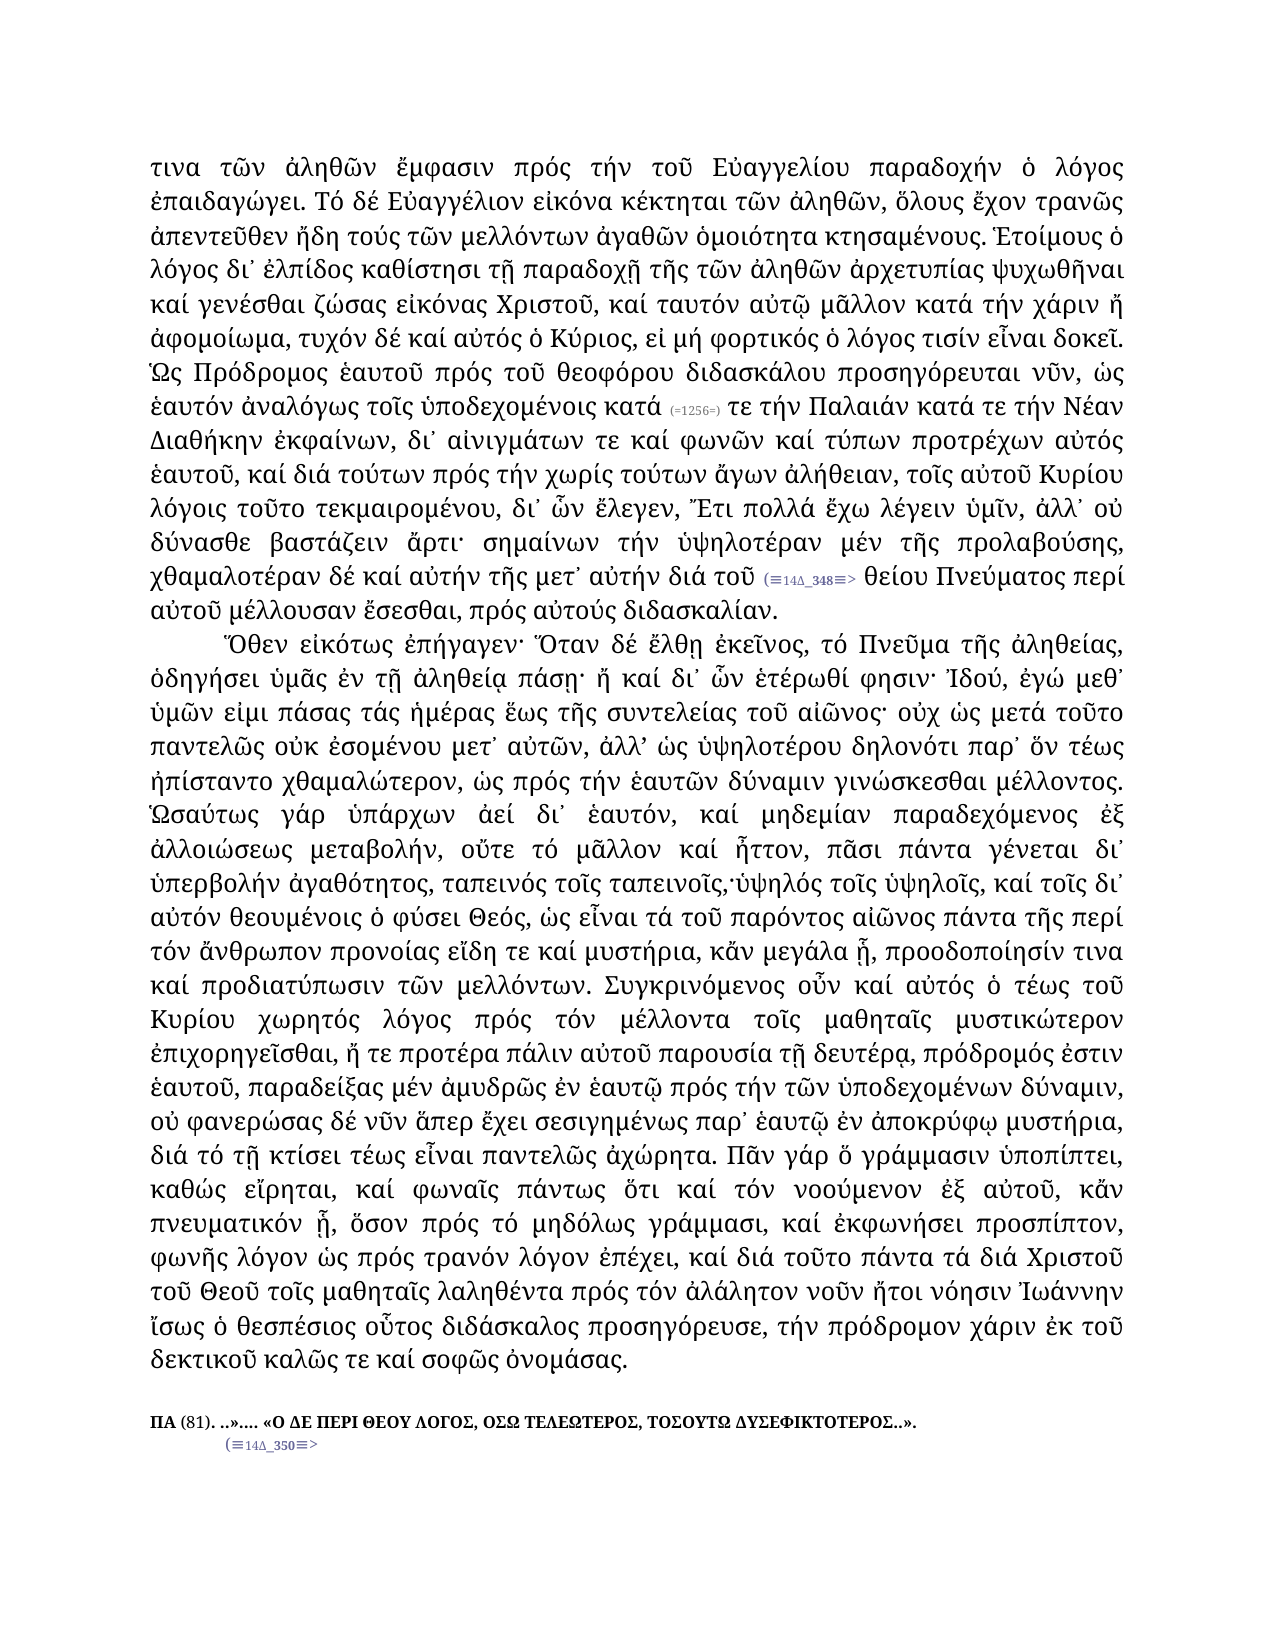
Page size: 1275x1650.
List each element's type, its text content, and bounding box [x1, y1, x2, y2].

text Ὅθεν εἰκότως ἐπήγαγεν· Ὅταν δέ ἔλθῃ ἐκεῖνος, τό Πνεῦμα τῆς ἀληθείας, ὁδηγήσει ὑμᾶς ἐν τῇ ἀληθείᾳ πάσῃ· ἤ καί δι᾿ ὧν ἑτέρωθί φησιν· Ἰδού, ἐγώ μεθ᾿ ὑμῶν εἰμι πάσας τάς ἡμέρας ἕως τῆς συντελείας τοῦ αἰῶνος· οὐχ ὡς μετά τοῦτο παντελῶς οὐκ ἐσομένου μετ᾿ αὐτῶν, ἀλλ’ ὡς ὑψηλοτέρου δηλονότι παρ᾿ ὅν τέως ἠπίσταντο χθαμαλώτερον, ὡς πρός τήν ἑαυτῶν δύναμιν γινώσκεσθαι μέλλοντος. Ὡσαύτως γάρ ὑπάρχων ἀεί δι᾿ ἑαυτόν, καί μηδεμίαν παραδεχόμενος ἐξ ἀλλοιώσεως μεταβολήν, οὔτε τό μᾶλλον καί ἦττον, πᾶσι πάντα γένεται δι᾿ ὑπερβολήν ἀγαθότητος, ταπεινός τοῖς ταπεινοῖς,·ὑψηλός τοῖς ὑψηλοῖς, καί τοῖς δι᾿ αὐτόν θεουμένοις ὁ φύσει Θεός, ὡς εἶναι τά τοῦ παρόντος αἰῶνος πάντα τῆς περί τόν ἄνθρωπον προνοίας εἴδη τε καί μυστήρια, κἄν μεγάλα ᾗ, προοδοποίησίν τινα καί προδιατύπωσιν τῶν μελλόντων. Συγκρινόμενος οὖν καί αὐτός ὁ τέως τοῦ Κυρίου χωρητός λόγος πρός τόν μέλλοντα τοῖς μαθηταῖς μυστικώτερον ἐπιχορηγεῖσθαι, ἤ τε προτέρα πάλιν αὐτοῦ παρουσία τῇ δευτέρᾳ, πρόδρομός ἐστιν ἑαυτοῦ, παραδείξας μέν ἀμυδρῶς ἐν ἑαυτῷ πρός τήν τῶν ὑποδεχομένων δύναμιν, οὐ φανερώσας δέ νῦν ἅπερ ἔχει σεσιγημένως παρ᾿ ἑαυτῷ ἐν ἀποκρύφῳ μυστήρια, διά τό τῇ κτίσει τέως εἶναι παντελῶς ἀχώρητα. Πᾶν γάρ ὅ γράμμασιν ὑποπίπτει, καθώς εἴρηται, καί φωναῖς πάντως ὅτι καί τόν νοούμενον ἐξ αὐτοῦ, κἄν πνευματικόν ᾗ, ὅσον πρός τό μηδόλως γράμμασι, καί ἐκφωνήσει προσπίπτον, φωνῆς λόγον ὡς πρός τρανόν λόγον ἐπέχει, καί διά τοῦτο πάντα τά διά Χριστοῦ τοῦ Θεοῦ τοῖς μαθηταῖς λαληθέντα πρός τόν ἀλάλητον νοῦν ἤτοι νόησιν Ἰωάννην ἴσως ὁ θεσπέσιος οὗτος διδάσκαλος προσηγόρευσε, τήν πρόδρομον χάριν ἐκ τοῦ δεκτικοῦ καλῶς τε καί σοφῶς ὀνομάσας. [150, 627, 1125, 1376]
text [150, 150, 1125, 627]
text (≡14Δ_350≡> [150, 1433, 1125, 1456]
subtitle ΠΑ (81). ..».... «Ο ΔΕ ΠΕΡΙ ΘΕΟΥ ΛΟΓΟΣ, ΟΣΩ ΤΕΛΕΩΤΕΡΟΣ, ΤΟΣΟΥΤΩ ΔΥΣΕΦΙΚΤΟΤΕΡΟΣ..». [150, 1410, 1125, 1433]
